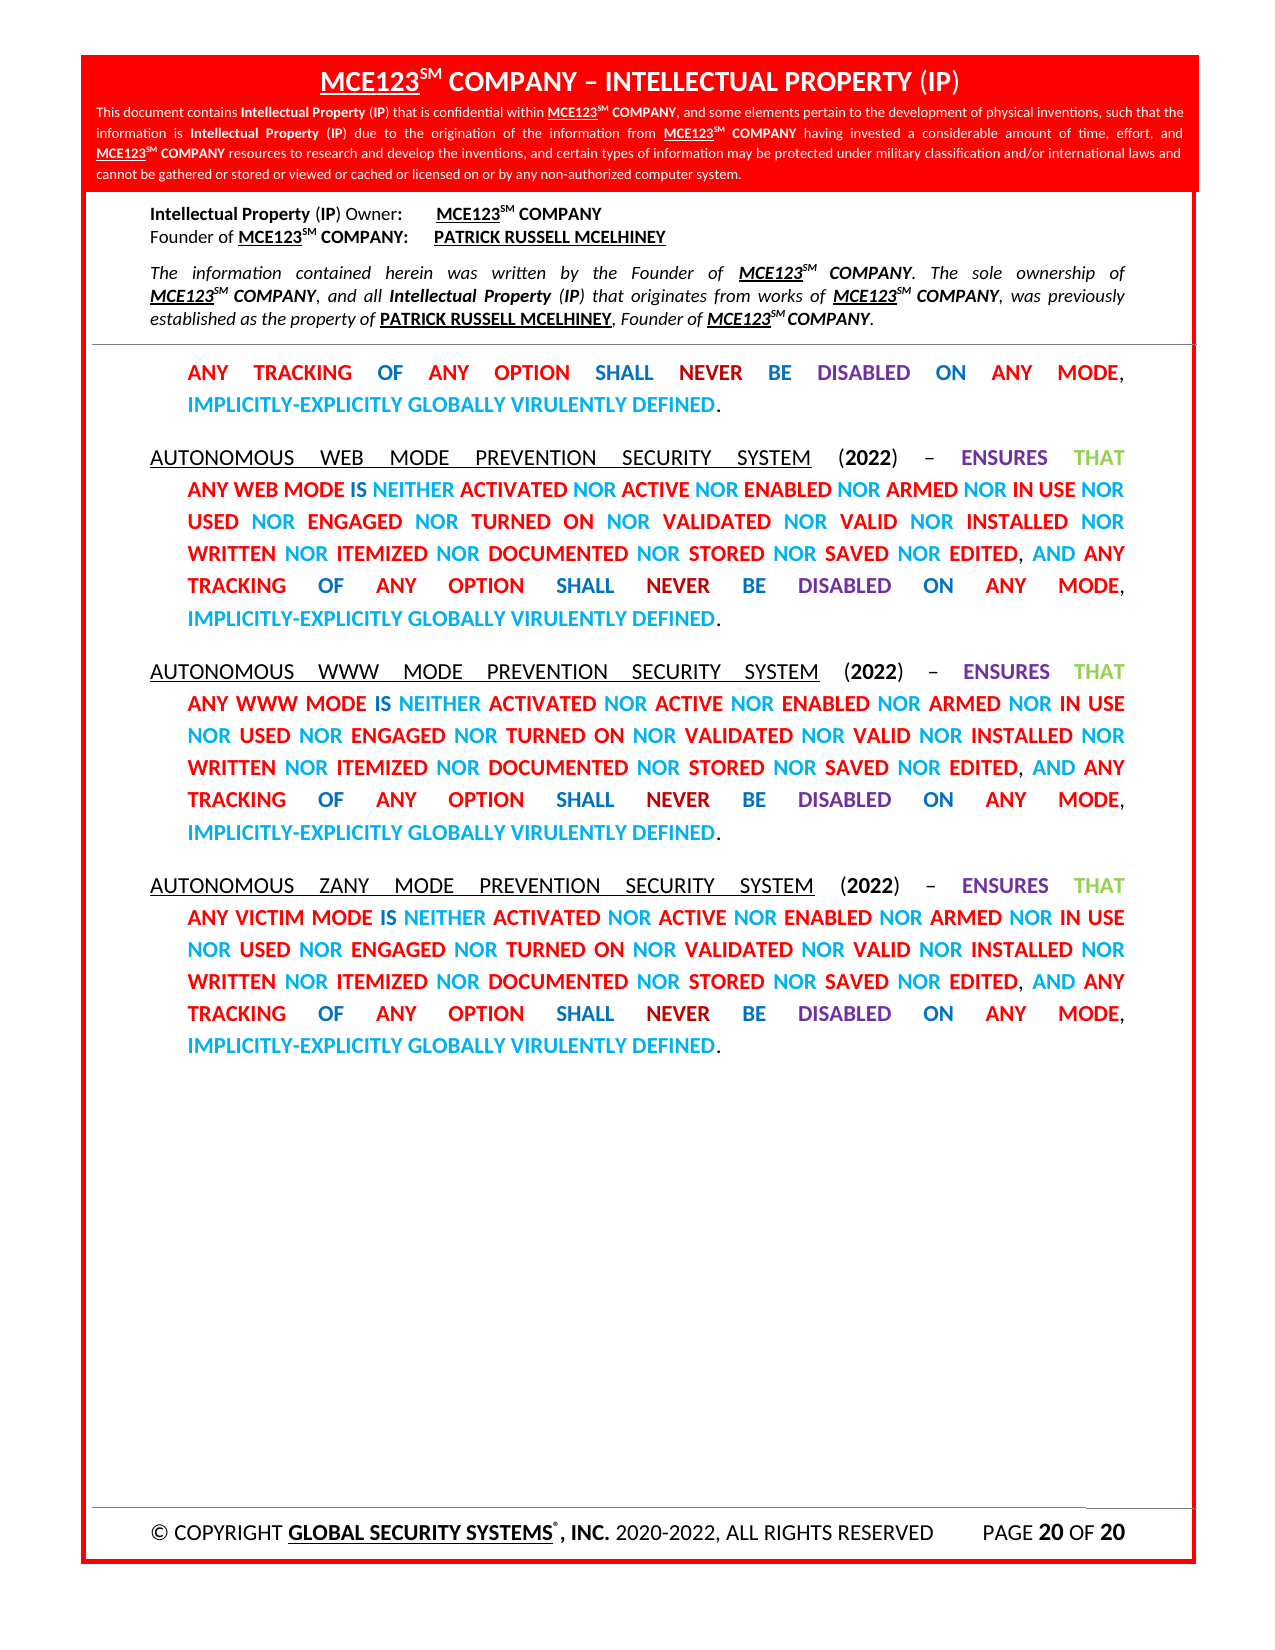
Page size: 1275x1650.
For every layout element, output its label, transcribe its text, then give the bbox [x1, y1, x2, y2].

text AUTONOMOUS ZANY MODE PREVENTION SECURITY SYSTEM (2022) – ENSURES THAT ANY VICTIM MODE IS NEITHER ACTIVATED NOR ACTIVE NOR ENABLED NOR ARMED NOR IN USE NOR USED NOR ENGAGED NOR TURNED ON NOR VALIDATED NOR VALID NOR INSTALLED NOR WRITTEN NOR ITEMIZED NOR DOCUMENTED NOR STORED NOR SAVED NOR EDITED, AND ANY TRACKING OF ANY OPTION SHALL NEVER BE DISABLED ON ANY MODE, IMPLICITLY-EXPLICITLY GLOBALLY VIRULENTLY DEFINED. [150, 871, 1125, 1060]
text AUTONOMOUS WWW MODE PREVENTION SECURITY SYSTEM (2022) – ENSURES THAT ANY WWW MODE IS NEITHER ACTIVATED NOR ACTIVE NOR ENABLED NOR ARMED NOR IN USE NOR USED NOR ENGAGED NOR TURNED ON NOR VALIDATED NOR VALID NOR INSTALLED NOR WRITTEN NOR ITEMIZED NOR DOCUMENTED NOR STORED NOR SAVED NOR EDITED, AND ANY TRACKING OF ANY OPTION SHALL NEVER BE DISABLED ON ANY MODE, IMPLICITLY-EXPLICITLY GLOBALLY VIRULENTLY DEFINED. [150, 657, 1125, 846]
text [150, 358, 1125, 418]
text AUTONOMOUS WEB MODE PREVENTION SECURITY SYSTEM (2022) – ENSURES THAT ANY WEB MODE IS NEITHER ACTIVATED NOR ACTIVE NOR ENABLED NOR ARMED NOR IN USE NOR USED NOR ENGAGED NOR TURNED ON NOR VALIDATED NOR VALID NOR INSTALLED NOR WRITTEN NOR ITEMIZED NOR DOCUMENTED NOR STORED NOR SAVED NOR EDITED, AND ANY TRACKING OF ANY OPTION SHALL NEVER BE DISABLED ON ANY MODE, IMPLICITLY-EXPLICITLY GLOBALLY VIRULENTLY DEFINED. [150, 443, 1125, 632]
